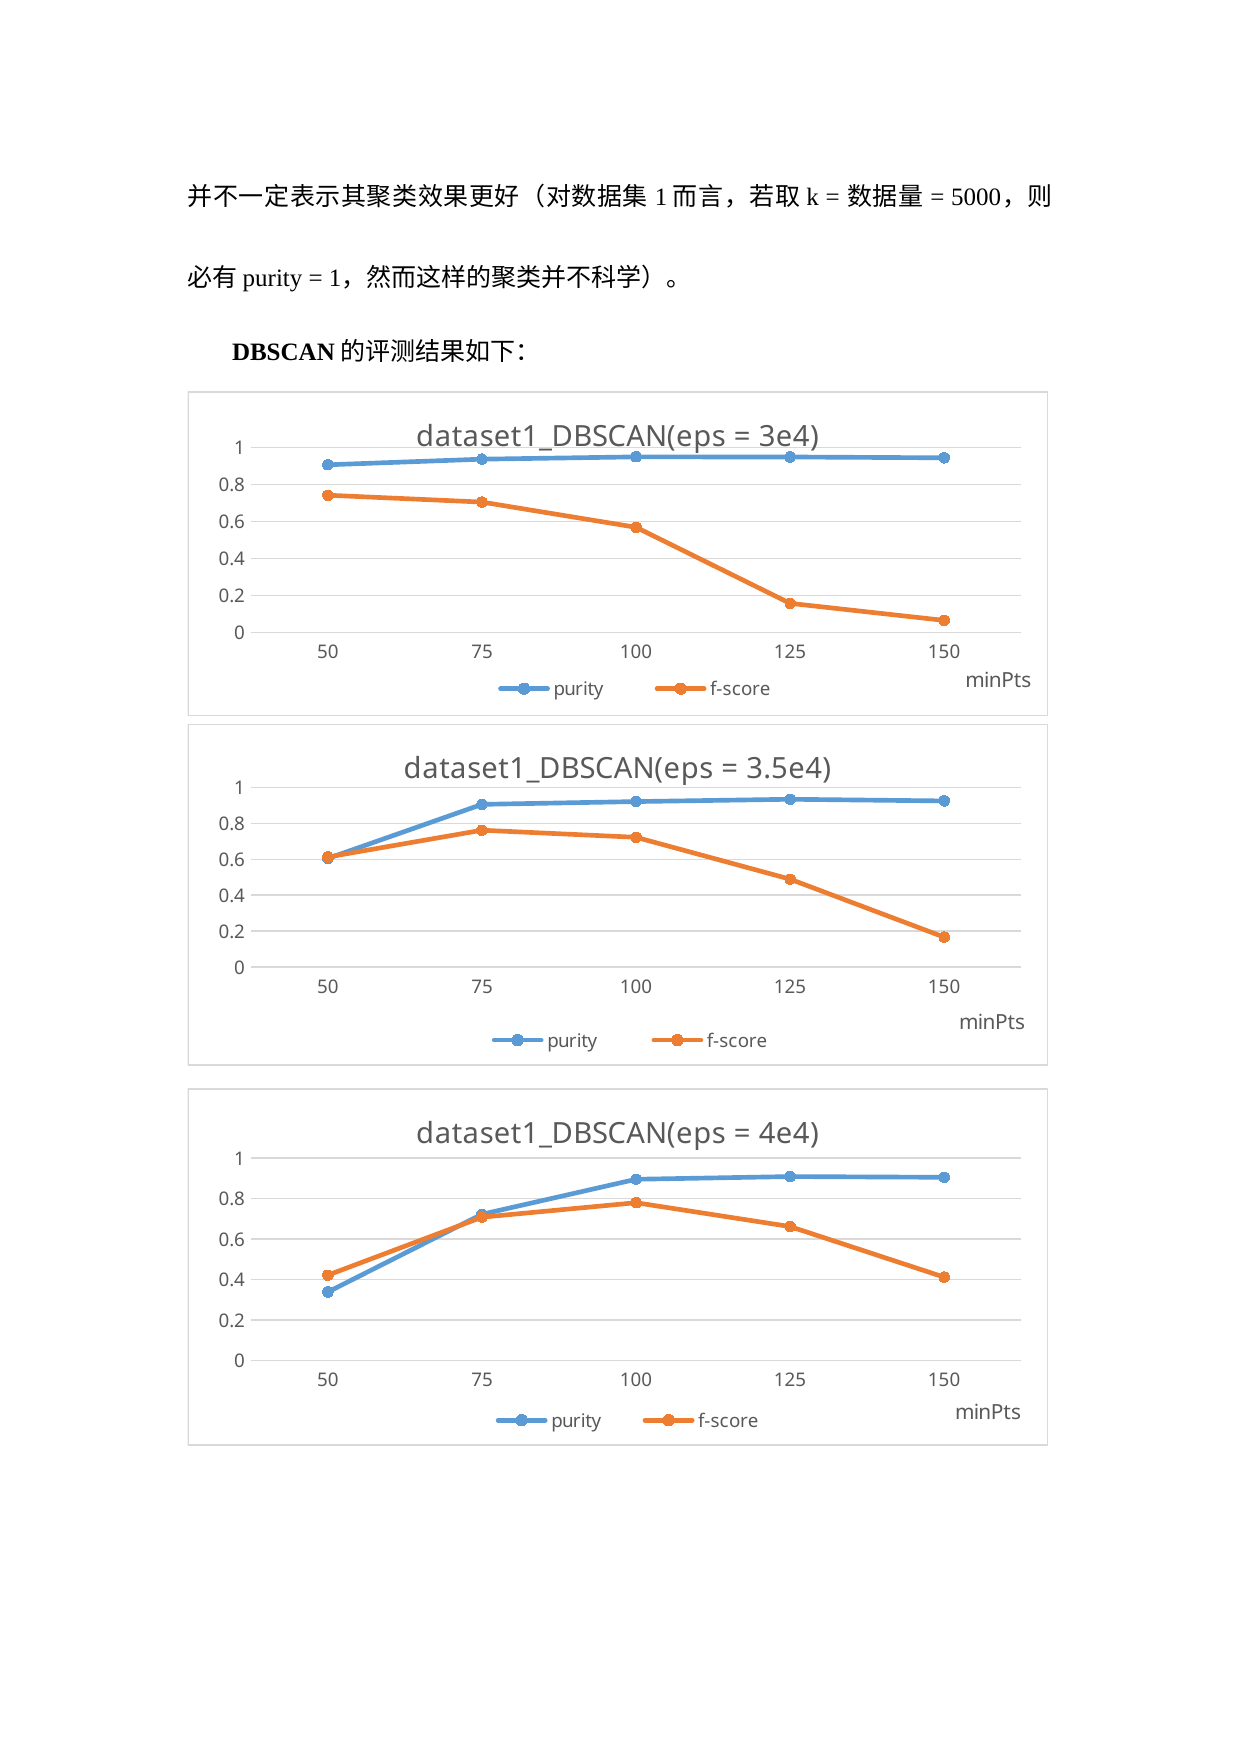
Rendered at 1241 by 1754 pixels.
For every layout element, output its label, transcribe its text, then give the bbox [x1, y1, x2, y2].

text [187, 162, 1053, 308]
text DBSCAN的评测结果如下： [187, 317, 1053, 382]
